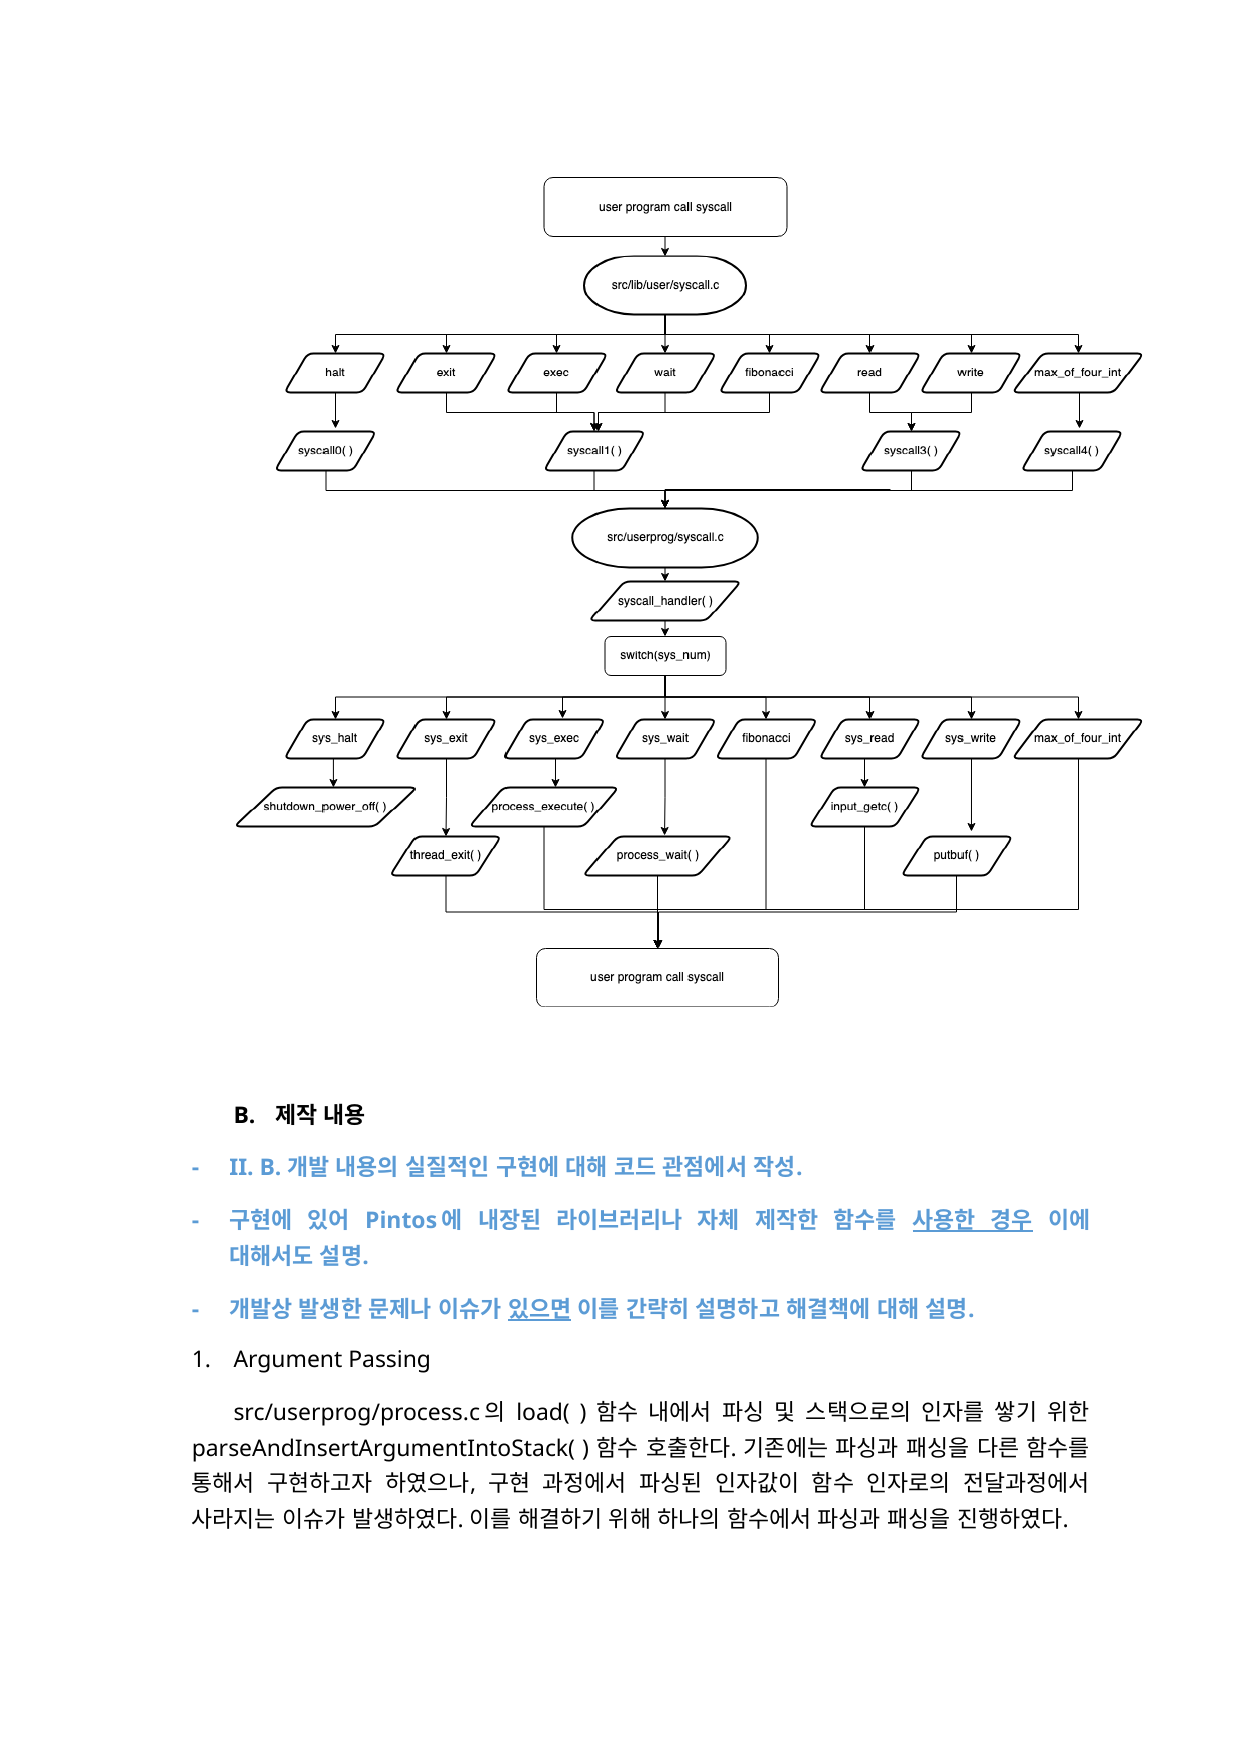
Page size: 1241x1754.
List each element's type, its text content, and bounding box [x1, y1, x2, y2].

list 제작 내용 [233, 1097, 1090, 1130]
list Argument Passing [192, 1343, 1090, 1374]
picture [233, 177, 1145, 1007]
list 개발상 발생한 문제나 이슈가 있으면 이를 간략히 설명하고 해결책에 대해 설명. [192, 1290, 1090, 1324]
list src/userprog/process.c의 load( ) 함수 내에서 파싱 및 스택으로의 인자를 쌓기 위한 parseAndInsertArgumentIntoStack( ) 함수 호출한다. 기존에는 파싱과 패싱을 다른 함수를 통해서 구현하고자 하였으나, 구현 과정에서 파싱된 인자값이 함수 인자로의 전달과정에서 사라지는 이슈가 발생하였다. 이를 해결하기 위해 하나의 함수에서 파싱과 패싱을 진행하였다. [192, 1393, 1090, 1534]
list 구현에 있어 Pintos에 내장된 라이브러리나 자체 제작한 함수를 사용한 경우 이에 대해서도 설명. [192, 1202, 1090, 1271]
list II. B. 개발 내용의 실질적인 구현에 대해 코드 관점에서 작성. [192, 1149, 1090, 1183]
